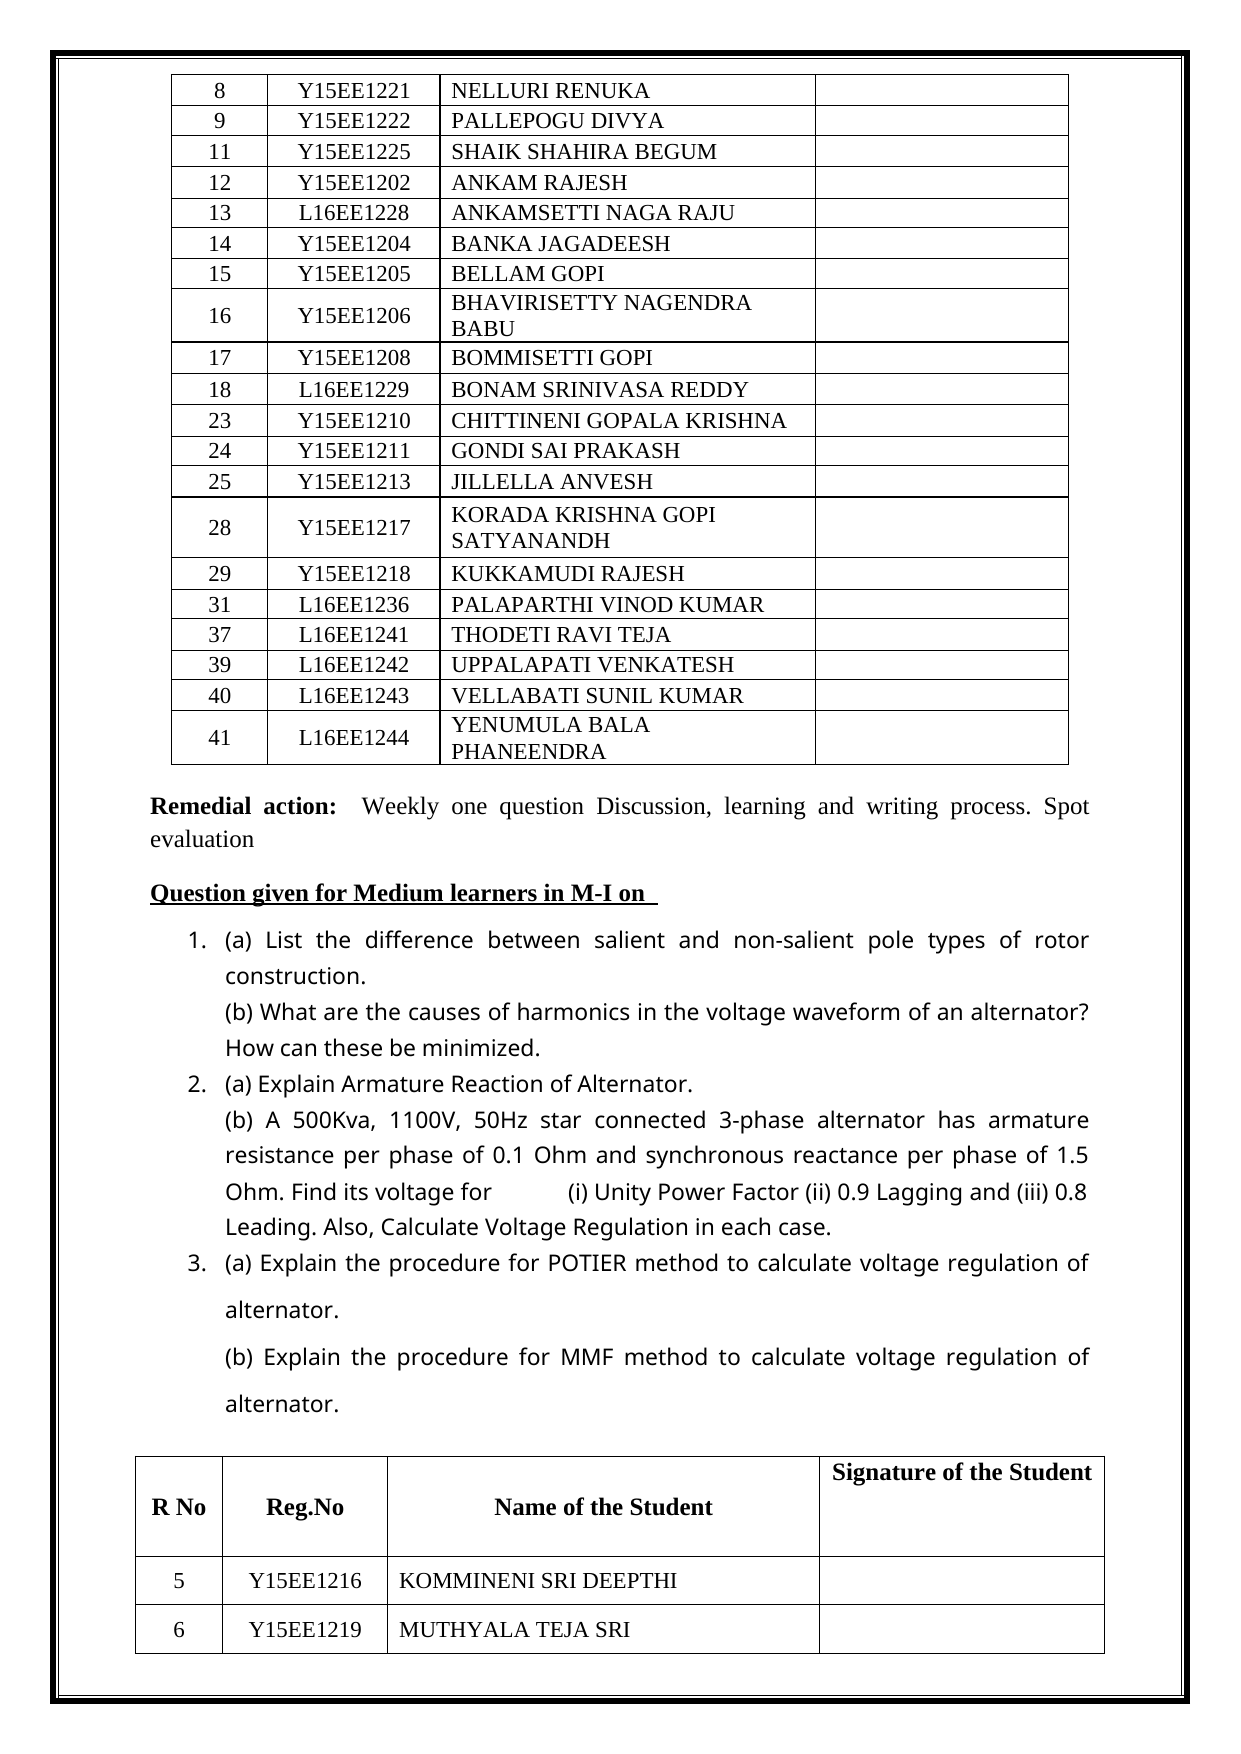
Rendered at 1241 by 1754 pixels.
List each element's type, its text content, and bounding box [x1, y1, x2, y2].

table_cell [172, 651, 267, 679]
table_cell 9 [172, 106, 267, 135]
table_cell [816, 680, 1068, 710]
table_cell [816, 228, 1068, 258]
table_cell CHITTINENI GOPALA KRISHNA [441, 405, 815, 436]
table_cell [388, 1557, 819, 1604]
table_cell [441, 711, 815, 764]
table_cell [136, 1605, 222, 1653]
table_cell ANKAM RAJESH [441, 167, 815, 197]
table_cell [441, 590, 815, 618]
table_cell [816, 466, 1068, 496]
table_cell [816, 136, 1068, 166]
table_cell Y15EE1205 [268, 259, 439, 288]
table_cell 15 [172, 259, 267, 288]
list (a) List the difference between salient and non-salient pole types of rotor construction. [187, 924, 1090, 991]
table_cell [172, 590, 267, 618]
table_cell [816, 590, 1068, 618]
table_cell NELLURI RENUKA [441, 75, 815, 105]
table_cell BHAVIRISETTY NAGENDRA BABU [441, 289, 815, 341]
table_cell Y15EE1202 [268, 167, 439, 197]
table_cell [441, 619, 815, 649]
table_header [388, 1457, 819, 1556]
table_cell 18 [172, 374, 267, 404]
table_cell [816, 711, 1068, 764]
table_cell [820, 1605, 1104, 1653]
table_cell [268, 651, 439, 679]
table_cell PALLEPOGU DIVYA [441, 106, 815, 135]
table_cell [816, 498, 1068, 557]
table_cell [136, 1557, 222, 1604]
table_cell Y15EE1206 [268, 289, 439, 341]
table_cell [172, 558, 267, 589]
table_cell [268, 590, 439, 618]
table_cell [816, 199, 1068, 227]
table_cell Y15EE1208 [268, 343, 439, 373]
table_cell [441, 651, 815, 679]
table_cell 23 [172, 405, 267, 436]
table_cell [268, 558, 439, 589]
table_cell 16 [172, 289, 267, 341]
table_cell 14 [172, 228, 267, 258]
table_cell [816, 106, 1068, 135]
table_cell BONAM SRINIVASA REDDY [441, 374, 815, 404]
list (b) Explain the procedure for MMF method to calculate voltage regulation of alternator. [225, 1341, 1090, 1419]
text Question given for Medium learners in M-I on [150, 878, 1090, 907]
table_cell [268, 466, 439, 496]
table_cell BANKA JAGADEESH [441, 228, 815, 258]
list (b) A 500Kva, 1100V, 50Hz star connected 3-phase alternator has armature resistance per phase of 0.1 Ohm and synchronous reactance per phase of 1.5 Ohm. Find its voltage for (i) Unity Power Factor (ii) 0.9 Lagging and (iii) 0.8 Leading. Also, Calculate Voltage Regulation in each case. [225, 1103, 1090, 1243]
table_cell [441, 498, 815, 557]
table_cell 12 [172, 167, 267, 197]
table_cell 24 [172, 437, 267, 465]
text Remedial action: Weekly one question Discussion, learning and writing process. Spot evaluation [150, 791, 1090, 853]
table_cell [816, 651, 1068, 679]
table_cell [816, 343, 1068, 373]
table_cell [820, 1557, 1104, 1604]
table_cell 13 [172, 199, 267, 227]
list (a) Explain Armature Reaction of Alternator. [187, 1068, 1090, 1099]
table_cell 17 [172, 343, 267, 373]
table_cell [816, 289, 1068, 341]
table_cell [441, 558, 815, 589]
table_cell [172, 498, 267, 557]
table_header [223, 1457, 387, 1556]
list (a) Explain the procedure for POTIER method to calculate voltage regulation of alternator. [187, 1247, 1090, 1325]
table_cell [816, 437, 1068, 465]
table_cell GONDI SAI PRAKASH [441, 437, 815, 465]
table_cell 11 [172, 136, 267, 166]
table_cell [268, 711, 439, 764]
table_cell Y15EE1210 [268, 405, 439, 436]
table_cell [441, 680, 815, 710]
table_cell [816, 167, 1068, 197]
table_cell L16EE1228 [268, 199, 439, 227]
table_cell ANKAMSETTI NAGA RAJU [441, 199, 815, 227]
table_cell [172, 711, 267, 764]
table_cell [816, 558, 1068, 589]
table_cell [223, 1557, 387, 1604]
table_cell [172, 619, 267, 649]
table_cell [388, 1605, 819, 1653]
table_cell Y15EE1225 [268, 136, 439, 166]
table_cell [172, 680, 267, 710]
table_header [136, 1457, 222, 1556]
table_cell [816, 75, 1068, 105]
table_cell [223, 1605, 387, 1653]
table_cell BELLAM GOPI [441, 259, 815, 288]
table_cell Y15EE1222 [268, 106, 439, 135]
table_cell [816, 259, 1068, 288]
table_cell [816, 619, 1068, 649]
table_cell SHAIK SHAHIRA BEGUM [441, 136, 815, 166]
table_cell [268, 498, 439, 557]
table_cell [816, 405, 1068, 436]
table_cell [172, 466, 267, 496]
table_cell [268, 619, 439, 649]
table_cell BOMMISETTI GOPI [441, 343, 815, 373]
table_cell L16EE1229 [268, 374, 439, 404]
list (b) What are the causes of harmonics in the voltage waveform of an alternator? How can these be minimized. [225, 996, 1090, 1063]
table_cell Y15EE1221 [268, 75, 439, 105]
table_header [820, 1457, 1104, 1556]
table_cell Y15EE1211 [268, 437, 439, 465]
table_cell 8 [172, 75, 267, 105]
table_cell [816, 374, 1068, 404]
table_cell Y15EE1204 [268, 228, 439, 258]
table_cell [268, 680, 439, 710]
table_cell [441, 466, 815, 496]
